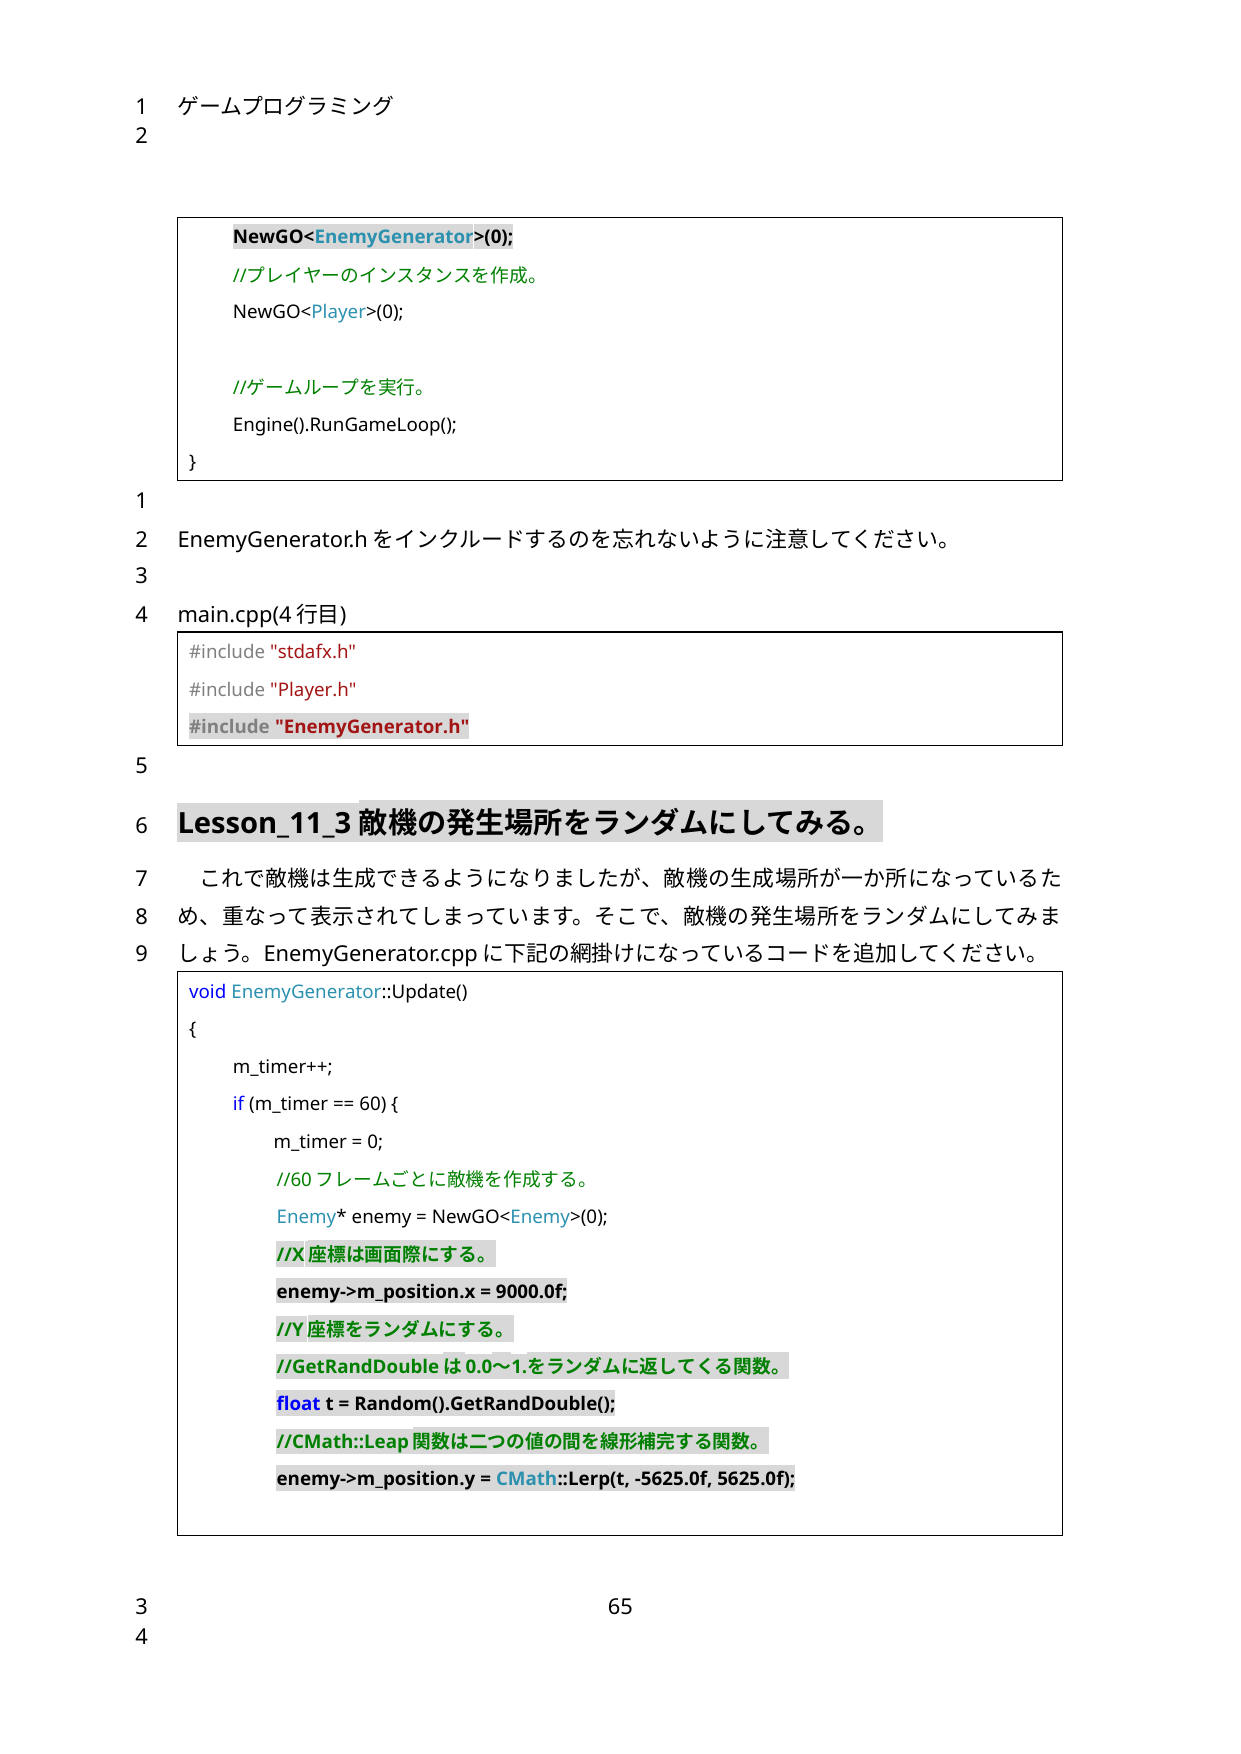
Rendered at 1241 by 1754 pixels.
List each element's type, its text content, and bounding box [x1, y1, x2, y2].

text main.cpp(4行目) [177, 594, 1063, 631]
text これで敵機は生成できるようになりましたが、敵機の生成場所が一か所になっているため、重なって表示されてしまっています。そこで、敵機の発生場所をランダムにしてみましょう。EnemyGenerator.cppに下記の網掛けになっているコードを追加してください。 [177, 858, 1063, 971]
subtitle Lesson_11_3 敵機の発生場所をランダムにしてみる。 [177, 783, 1063, 858]
text EnemyGenerator.hをインクルードするのを忘れないように注意してください。 [177, 519, 1063, 556]
table_header #include "stdafx.h" #include "Player.h" #include "EnemyGenerator.h" [178, 633, 1062, 745]
